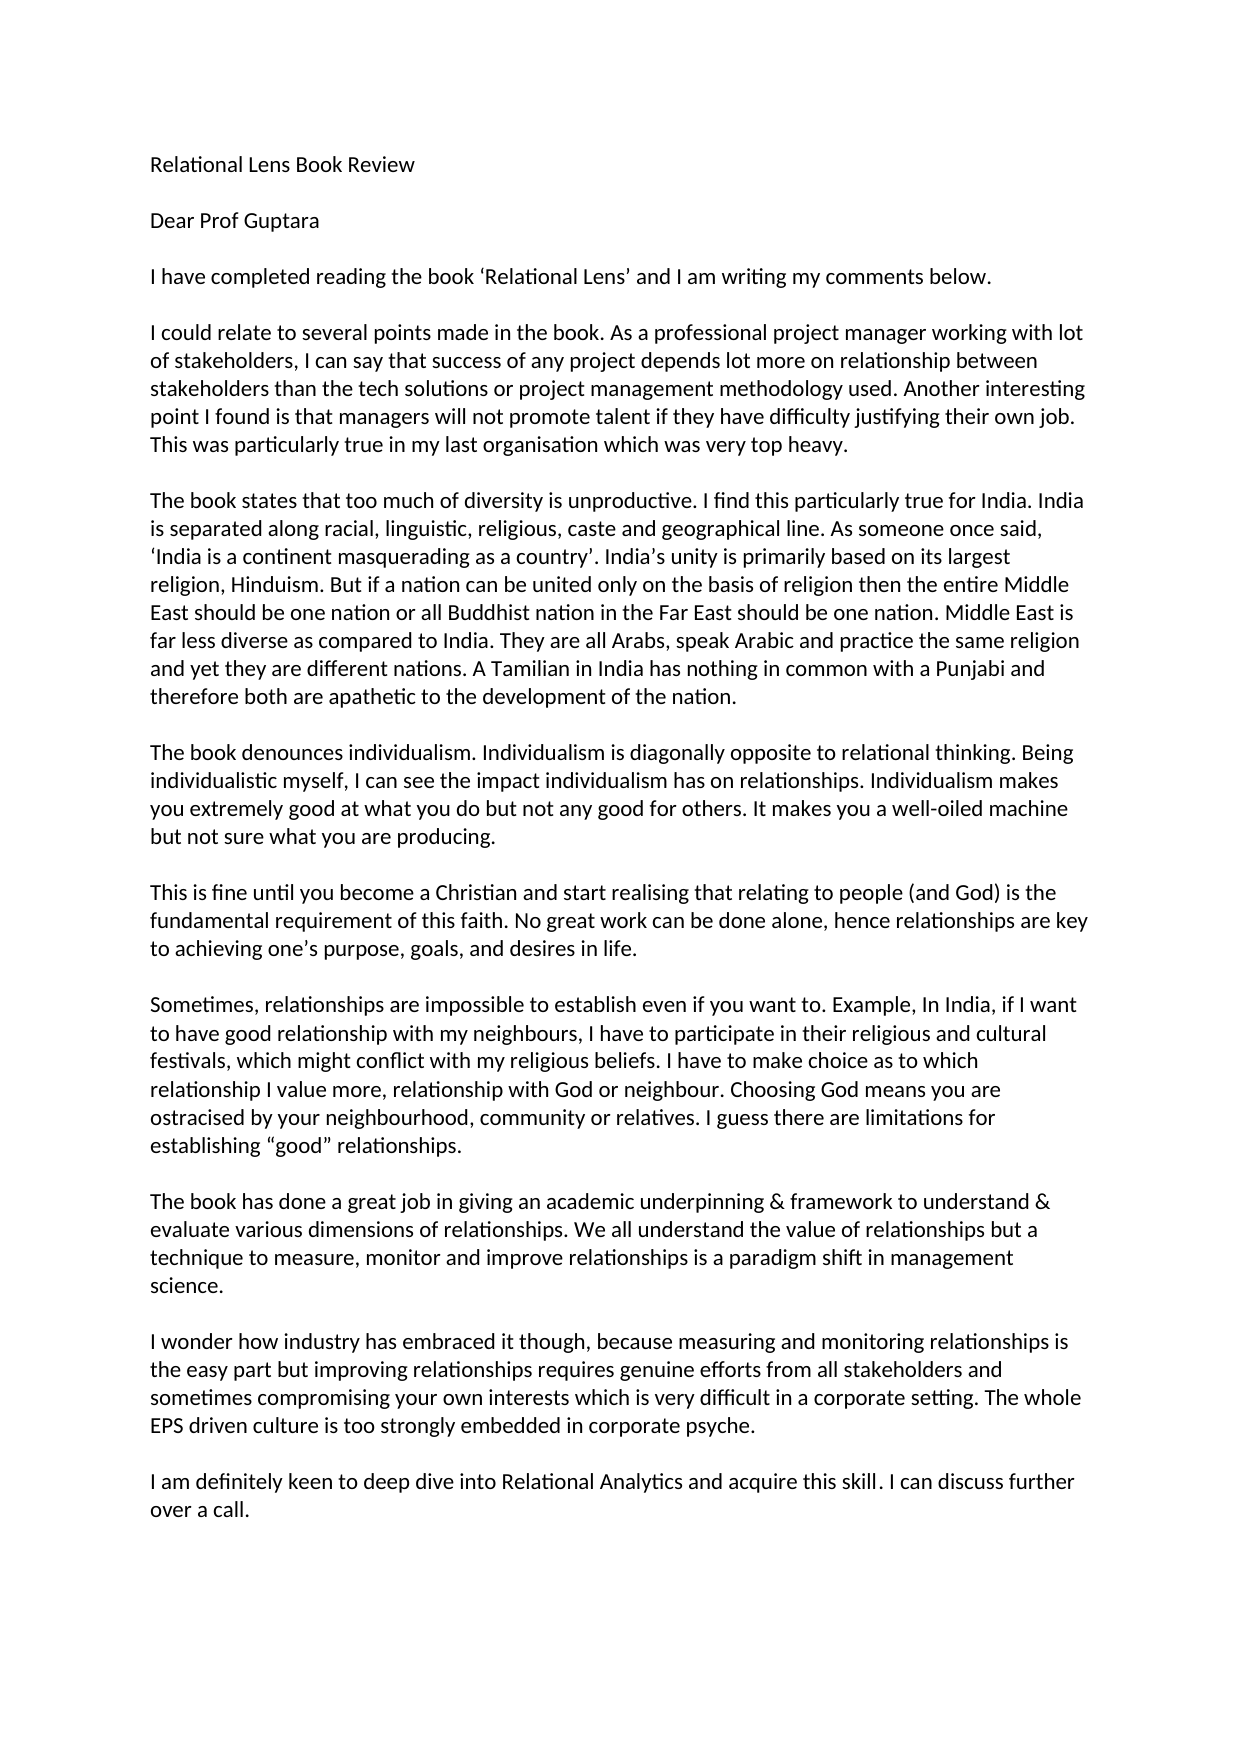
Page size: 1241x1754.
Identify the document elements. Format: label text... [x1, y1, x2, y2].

text I have completed reading the book ‘Relational Lens’ and I am writing my comments below. [150, 262, 1090, 290]
text I could relate to several points made in the book. As a professional project manager working with lot of stakeholders, I can say that success of any project depends lot more on relationship between stakeholders than the tech solutions or project management methodology used. Another interesting point I found is that managers will not promote talent if they have difficulty justifying their own job. This was particularly true in my last organisation which was very top heavy. [150, 318, 1090, 458]
text The book denounces individualism. Individualism is diagonally opposite to relational thinking. Being individualistic myself, I can see the impact individualism has on relationships. Individualism makes you extremely good at what you do but not any good for others. It makes you a well-oiled machine but not sure what you are producing. [150, 738, 1090, 851]
text I am definitely keen to deep dive into Relational Analytics and acquire this skill. I can discuss further over a call. [150, 1467, 1090, 1523]
text This is fine until you become a Christian and start realising that relating to people (and God) is the fundamental requirement of this faith. No great work can be done alone, hence relationships are key to achieving one’s purpose, goals, and desires in life. [150, 878, 1090, 963]
text I wonder how industry has embraced it though, because measuring and monitoring relationships is the easy part but improving relationships requires genuine efforts from all stakeholders and sometimes compromising your own interests which is very difficult in a corporate setting. The whole EPS driven culture is too strongly embedded in corporate psyche. [150, 1327, 1090, 1439]
text Sometimes, relationships are impossible to establish even if you want to. Example, In India, if I want to have good relationship with my neighbours, I have to participate in their religious and cultural festivals, which might conflict with my religious beliefs. I have to make choice as to which relationship I value more, relationship with God or neighbour. Choosing God means you are ostracised by your neighbourhood, community or relatives. I guess there are limitations for establishing “good” relationships. [150, 991, 1090, 1159]
text The book has done a great job in giving an academic underpinning & framework to understand & evaluate various dimensions of relationships. We all understand the value of relationships but a technique to measure, monitor and improve relationships is a paradigm shift in management science. [150, 1187, 1090, 1299]
text Dear Prof Guptara [150, 206, 1090, 234]
text The book states that too much of diversity is unproductive. I find this particularly true for India. India is separated along racial, linguistic, religious, caste and geographical line. As someone once said, ‘India is a continent masquerading as a country’. India’s unity is primarily based on its largest religion, Hinduism. But if a nation can be united only on the basis of religion then the entire Middle East should be one nation or all Buddhist nation in the Far East should be one nation. Middle East is far less diverse as compared to India. They are all Arabs, speak Arabic and practice the same religion and yet they are different nations. A Tamilian in India has nothing in common with a Punjabi and therefore both are apathetic to the development of the nation. [150, 486, 1090, 710]
text Relational Lens Book Review [150, 150, 1090, 178]
